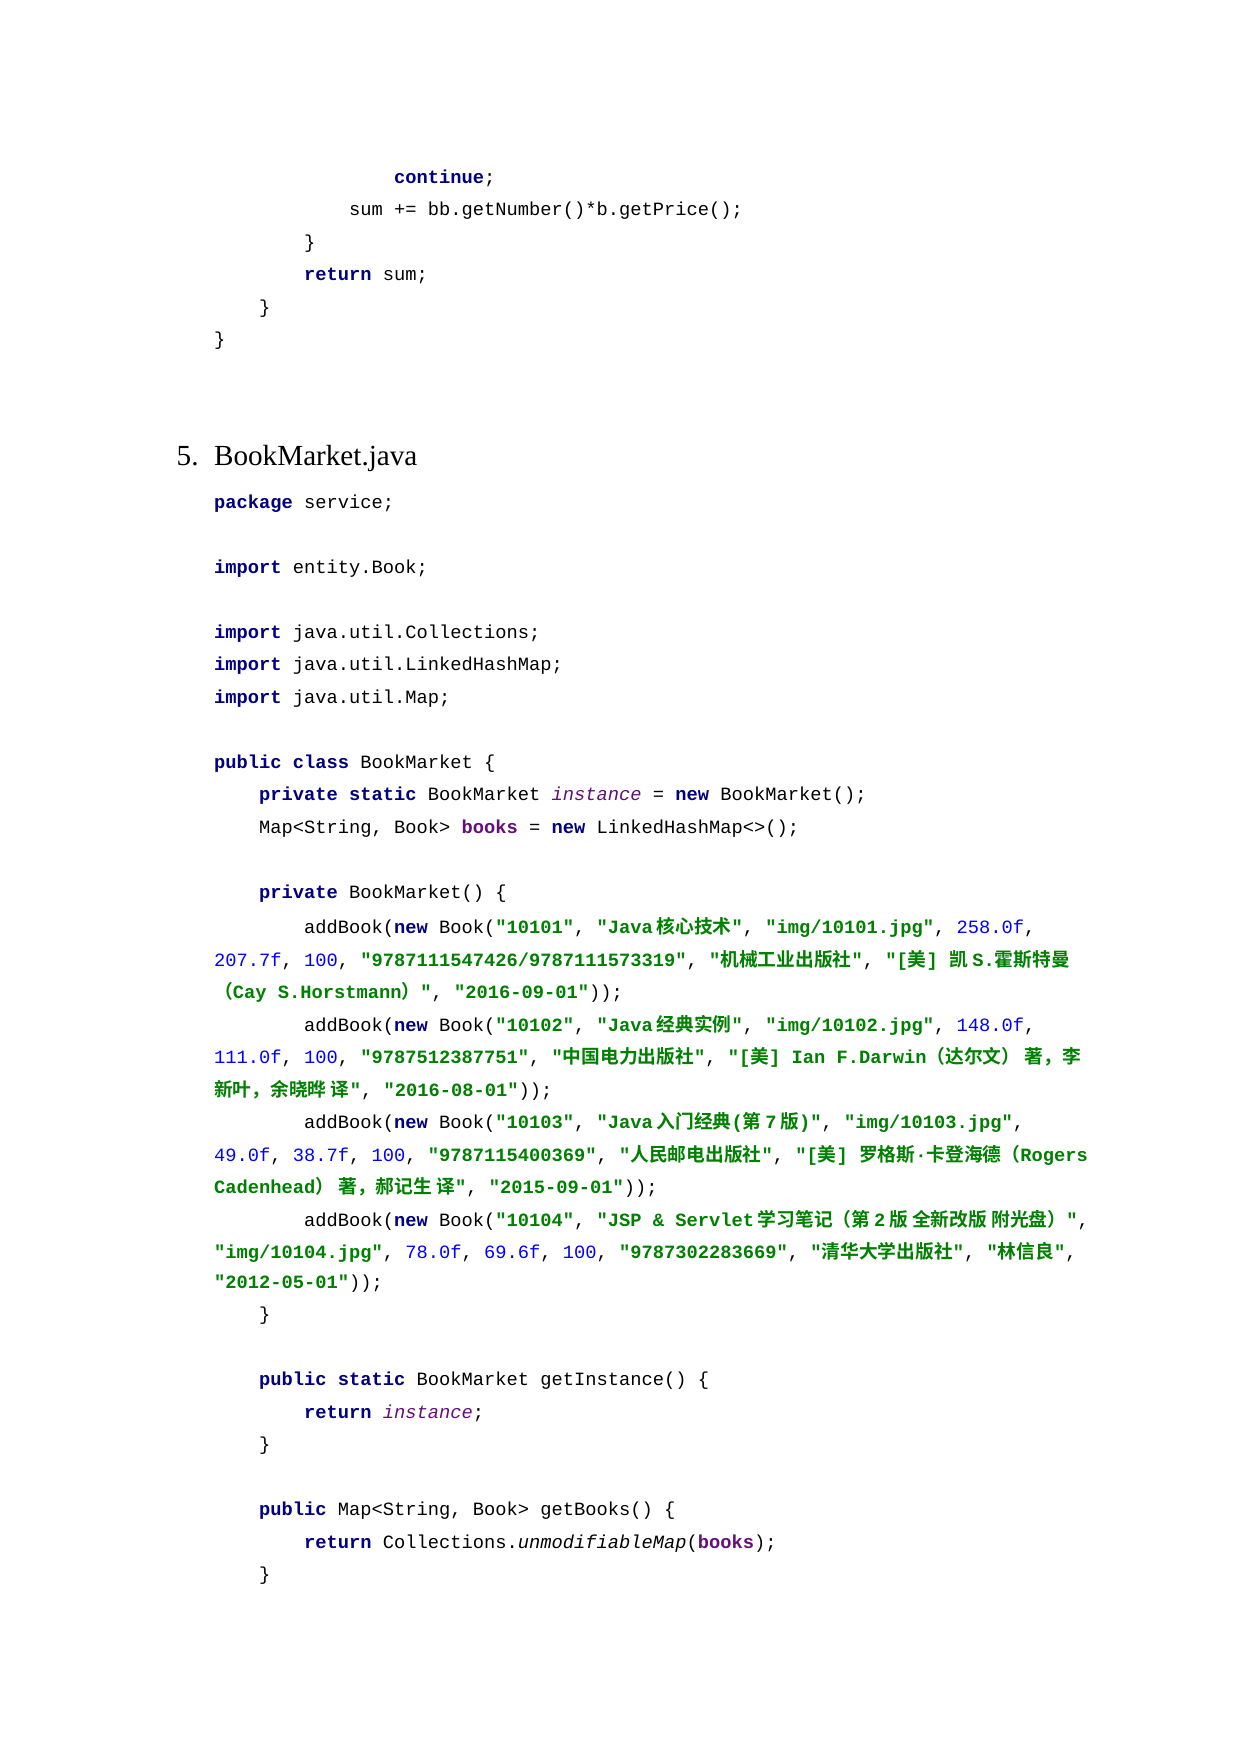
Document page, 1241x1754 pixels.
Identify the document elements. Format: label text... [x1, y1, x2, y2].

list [214, 162, 1093, 357]
list BookMarket.java [176, 422, 1093, 487]
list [214, 487, 1093, 1592]
